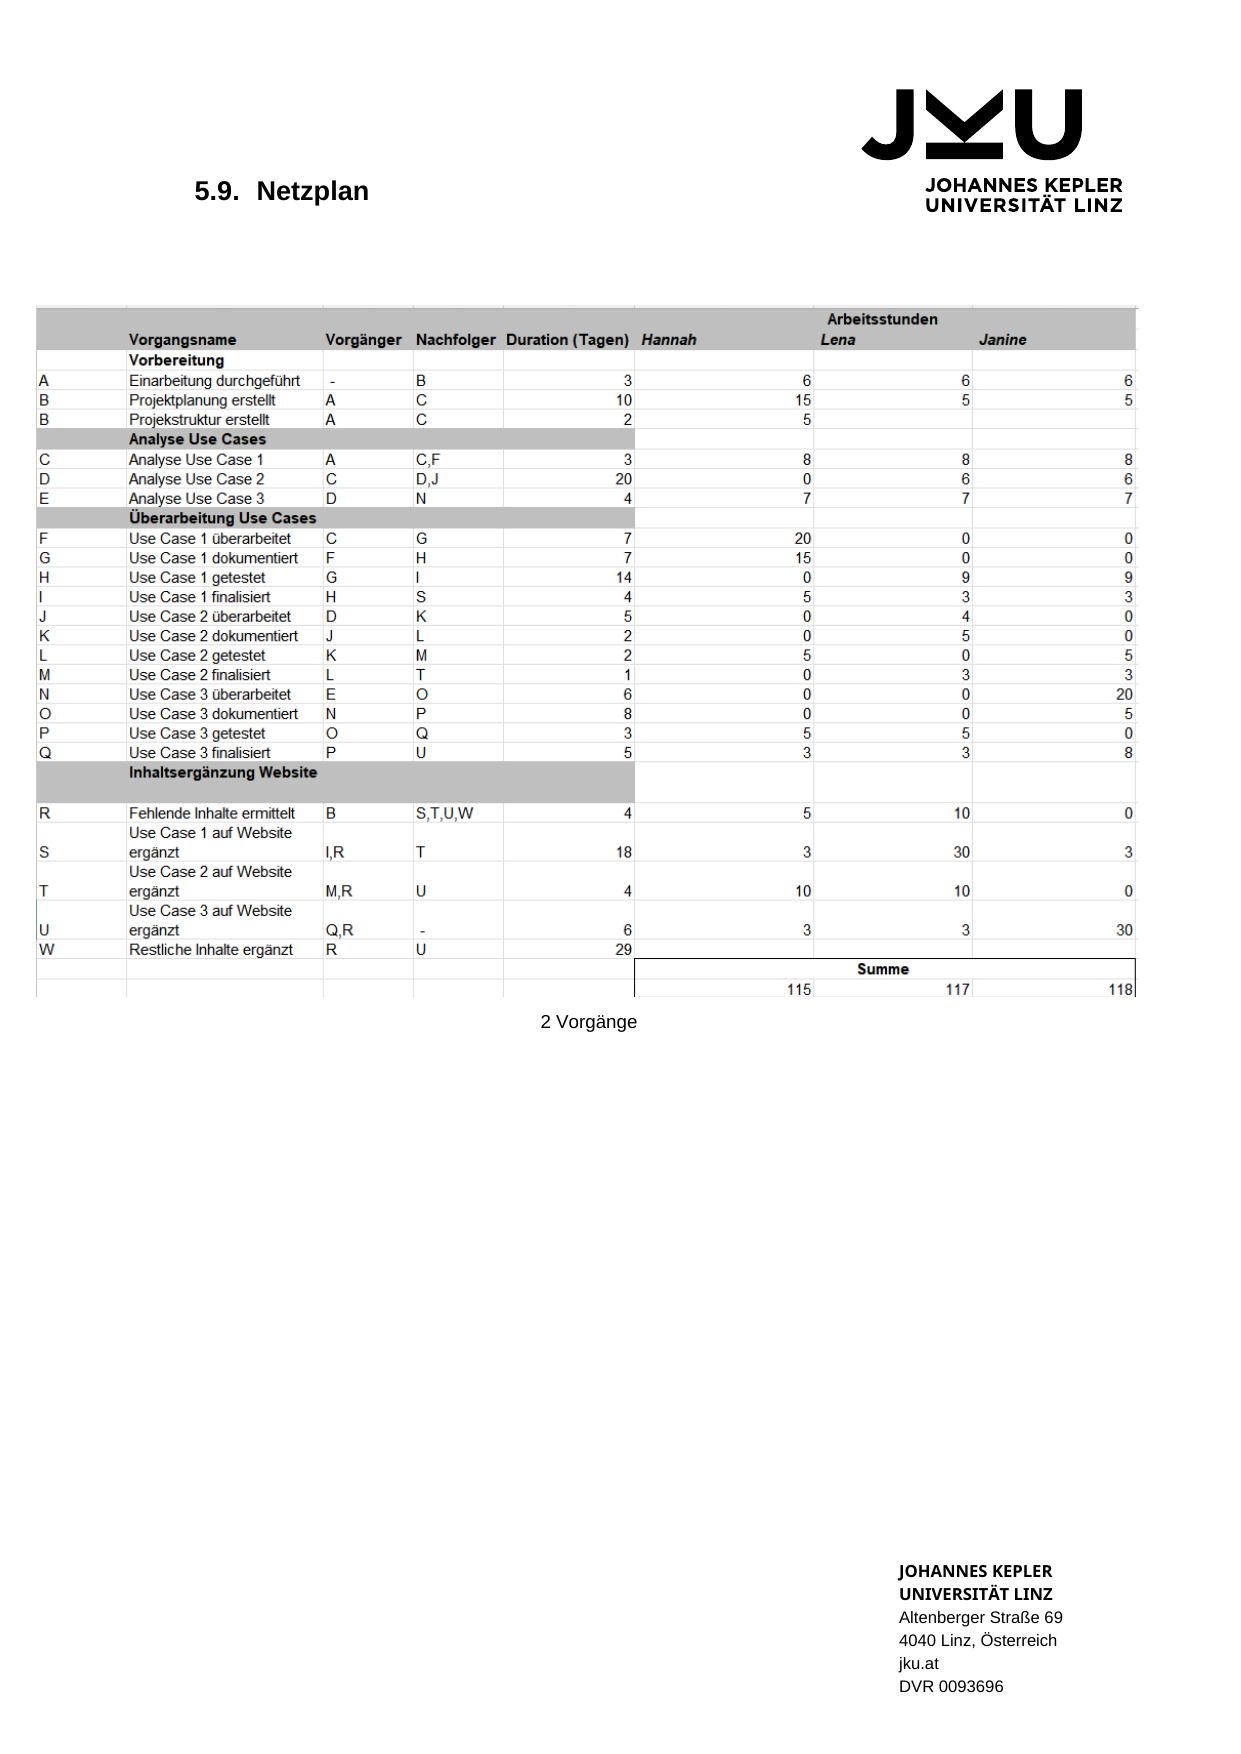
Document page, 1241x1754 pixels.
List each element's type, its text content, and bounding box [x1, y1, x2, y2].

picture [35, 305, 1138, 995]
subtitle Netzplan [194, 175, 1090, 206]
